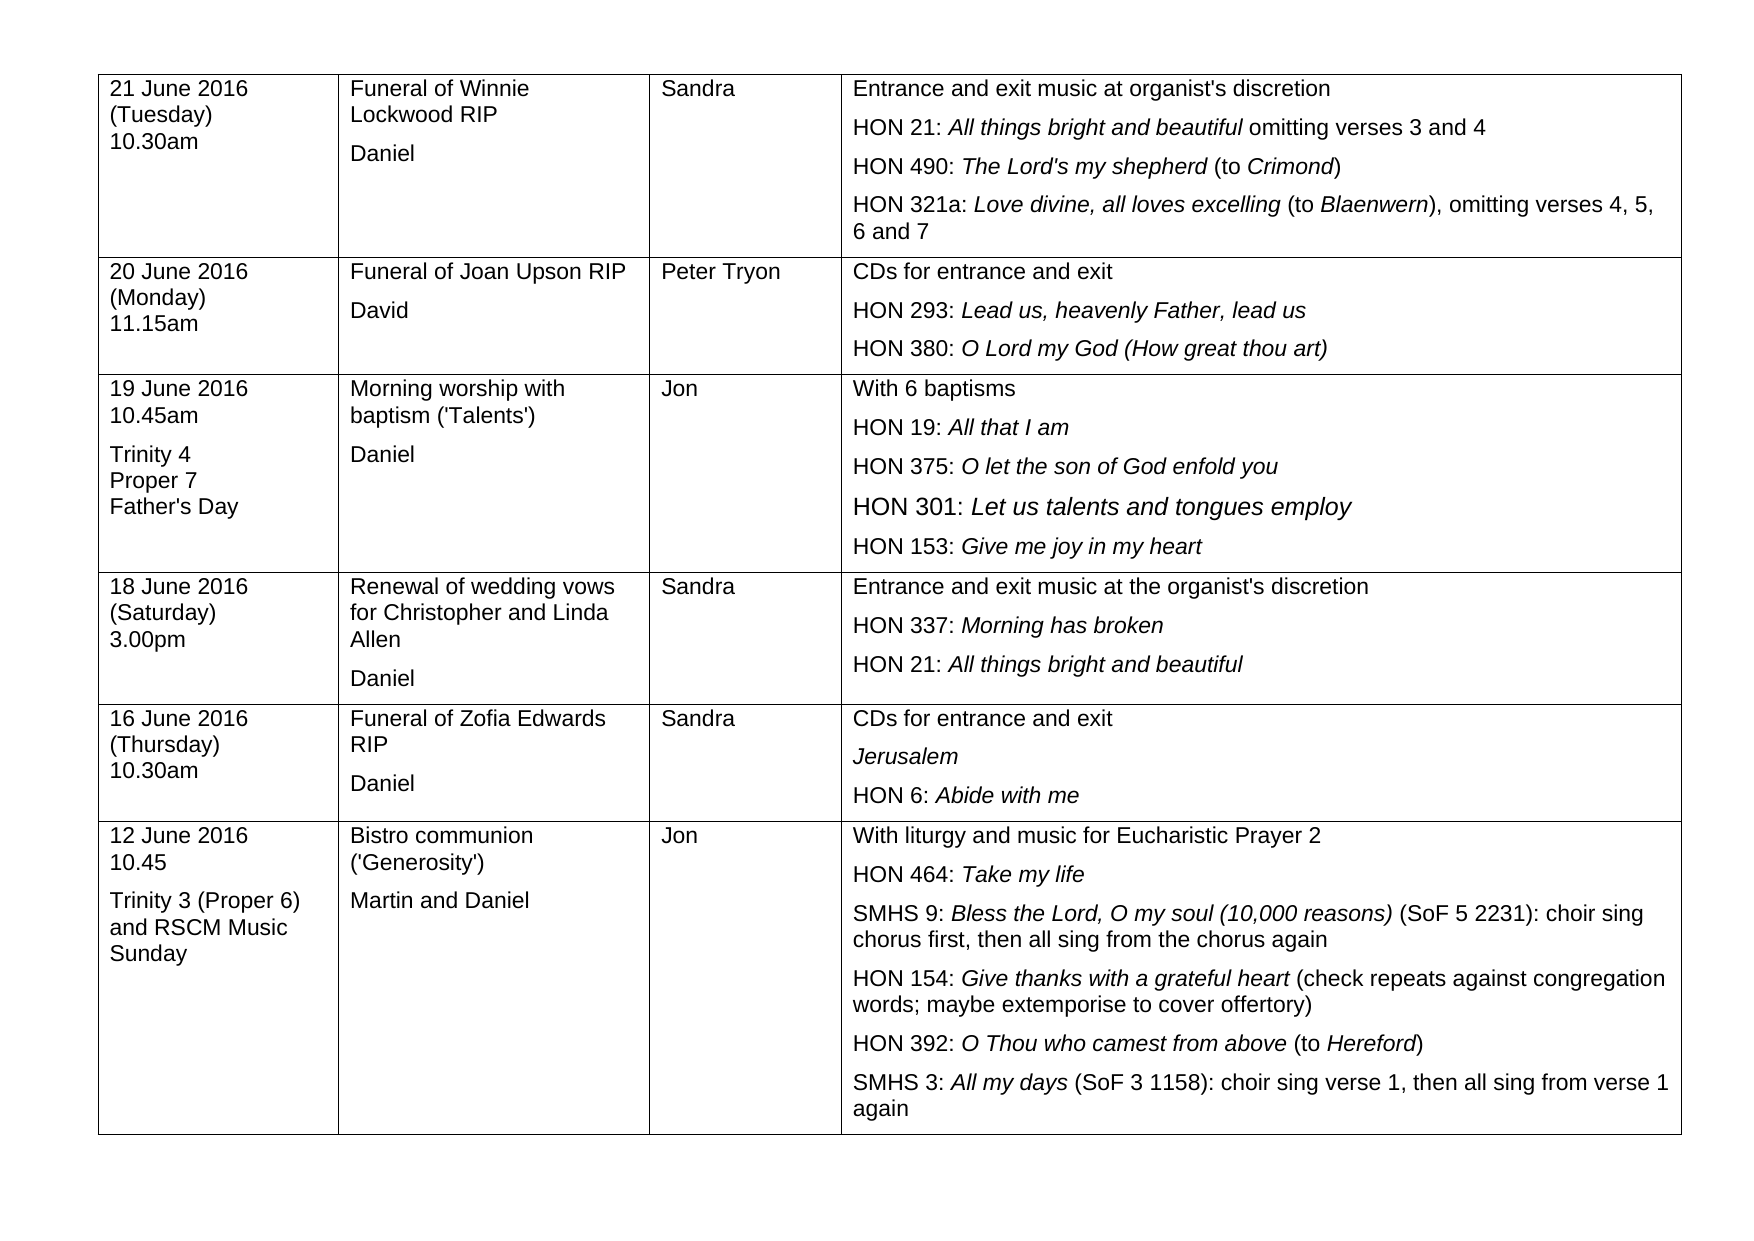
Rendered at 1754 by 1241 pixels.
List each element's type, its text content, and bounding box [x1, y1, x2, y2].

table_cell Funeral of Winnie Lockwood RIP Daniel [339, 75, 649, 257]
table_cell Jon [650, 822, 841, 1134]
table_cell Morning worship with baptism ('Talents') Daniel [339, 375, 649, 572]
table_cell 19 June 2016 10.45am Trinity 4 Proper 7 Father's Day [99, 375, 338, 572]
table_cell Sandra [650, 705, 841, 821]
table_cell Funeral of Zofia Edwards RIP Daniel [339, 705, 649, 821]
table_cell Sandra [650, 75, 841, 257]
table_cell Renewal of wedding vows for Christopher and Linda Allen Daniel [339, 573, 649, 703]
table_cell Bistro communion ('Generosity') Martin and Daniel [339, 822, 649, 1134]
table_cell With liturgy and music for Eucharistic Prayer 2 HON 464: Take my life SMHS 9: Bless the Lord, O my soul (10,000 reasons) (SoF 5 2231): choir sing chorus first, then all sing from the chorus again HON 154: Give thanks with a grateful heart (check repeats against congregation words; maybe extemporise to cover offertory) HON 392: O Thou who camest from above (to Hereford) SMHS 3: All my days (SoF 3 1158): choir sing verse 1, then all sing from verse 1 again [842, 822, 1681, 1134]
table_cell Sandra [650, 573, 841, 703]
table_cell Entrance and exit music at the organist's discretion HON 337: Morning has broken HON 21: All things bright and beautiful [842, 573, 1681, 703]
table_cell Jon [650, 375, 841, 572]
table_cell Funeral of Joan Upson RIP David [339, 258, 649, 374]
table_cell Peter Tryon [650, 258, 841, 374]
table_cell 12 June 2016 10.45 Trinity 3 (Proper 6) and RSCM Music Sunday [99, 822, 338, 1134]
table_cell CDs for entrance and exit Jerusalem HON 6: Abide with me [842, 705, 1681, 821]
table_cell 16 June 2016 (Thursday) 10.30am [99, 705, 338, 821]
table_cell CDs for entrance and exit HON 293: Lead us, heavenly Father, lead us HON 380: O Lord my God (How great thou art) [842, 258, 1681, 374]
table_cell With 6 baptisms HON 19: All that I am HON 375: O let the son of God enfold you HON 301: Let us talents and tongues employ HON 153: Give me joy in my heart [842, 375, 1681, 572]
table_cell 21 June 2016 (Tuesday) 10.30am [99, 75, 338, 257]
table_cell 18 June 2016 (Saturday) 3.00pm [99, 573, 338, 703]
table_cell Entrance and exit music at organist's discretion HON 21: All things bright and beautiful omitting verses 3 and 4 HON 490: The Lord's my shepherd (to Crimond) HON 321a: Love divine, all loves excelling (to Blaenwern), omitting verses 4, 5, 6 and 7 [842, 75, 1681, 257]
table_cell 20 June 2016 (Monday) 11.15am [99, 258, 338, 374]
